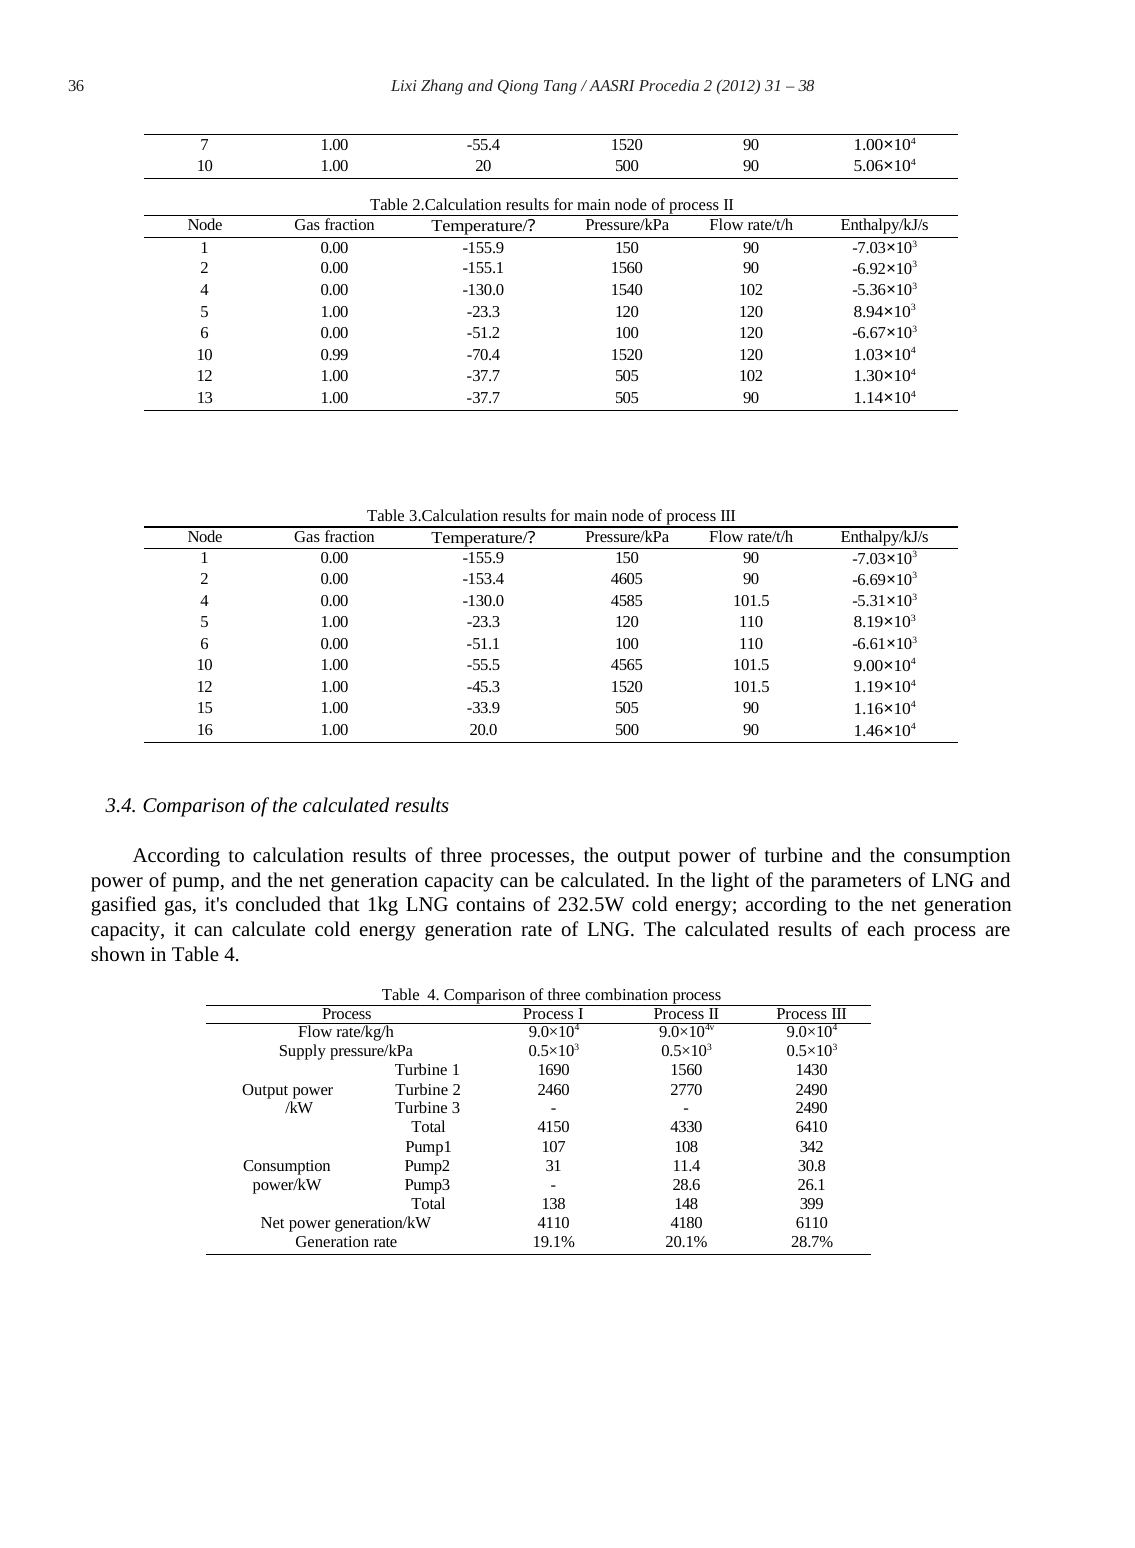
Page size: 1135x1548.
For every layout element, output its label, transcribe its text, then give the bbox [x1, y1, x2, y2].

table_header 90 [689, 135, 816, 155]
table_cell 5.06×104 [816, 155, 958, 177]
table_cell 5 [144, 612, 258, 634]
table_cell 31 [492, 1158, 619, 1177]
table_cell 100 [560, 323, 689, 344]
table_cell Pressure/kPa [560, 216, 689, 237]
table_cell Output power Turbine 2 [206, 1081, 492, 1100]
table_cell 26.1 [748, 1177, 871, 1196]
table_cell 1430 [748, 1062, 871, 1081]
table_cell 90 [689, 155, 816, 177]
table_header 1.00 [258, 135, 403, 155]
table_cell 150 [560, 549, 689, 569]
table_cell 16 [144, 720, 258, 742]
table_cell 101.5 [689, 655, 816, 677]
table_cell 1.00 [258, 301, 403, 323]
table_cell -6.67×103 [816, 323, 958, 344]
table_cell 4330 [619, 1119, 748, 1138]
table_cell 1.30×104 [816, 366, 958, 388]
table_header Process III [748, 1006, 871, 1023]
table_cell 19.1% [492, 1234, 619, 1253]
table_cell 0.00 [258, 238, 403, 258]
table_cell 20.1% [619, 1234, 748, 1253]
table_cell Table 2.Calculation results for main node of process II [144, 179, 958, 215]
table_cell 0.5×103 [748, 1042, 871, 1062]
table_cell 1.46×104 [816, 720, 958, 742]
table_cell 0.5×103 [619, 1042, 748, 1062]
table_cell 505 [560, 366, 689, 388]
table_cell -55.5 [403, 655, 560, 677]
table_cell 0.00 [258, 634, 403, 655]
table_cell 110 [689, 634, 816, 655]
table_cell -130.0 [403, 591, 560, 612]
table_cell 6410 [748, 1119, 871, 1138]
text According to calculation results of three processes, the output power of turbine and the consumption power of pump, and the net generation capacity can be calculated. In the light of the parameters of LNG and gasified gas, it's concluded that 1kg LNG contains of 232.5W cold energy; according to the net generation capacity, it can calculate cold energy generation rate of LNG. The calculated results of each process are shown in Table 4. [91, 843, 1013, 966]
table_cell 10 [144, 655, 258, 677]
table_header 7 [144, 135, 258, 155]
table_cell Generation rate [206, 1234, 492, 1253]
table_cell Gas fraction [258, 216, 403, 237]
table_cell 6110 [748, 1215, 871, 1234]
table_cell 0.00 [258, 591, 403, 612]
table_cell Enthalpy/kJ/s [816, 216, 958, 237]
table_cell 1.00 [258, 698, 403, 720]
table_cell Temperature/? [403, 216, 560, 237]
table_cell 11.4 [619, 1158, 748, 1177]
table_cell 1 [144, 238, 258, 258]
table_cell 1.03×104 [816, 345, 958, 366]
table_cell -7.03×103 [816, 549, 958, 569]
table_cell 500 [560, 155, 689, 177]
table_cell -5.31×103 [816, 591, 958, 612]
table_cell 505 [560, 388, 689, 410]
table_cell 4585 [560, 591, 689, 612]
table_cell 1520 [560, 345, 689, 366]
table_cell 102 [689, 366, 816, 388]
table_cell 0.00 [258, 549, 403, 569]
table_cell 9.0×104 [492, 1024, 619, 1042]
table_cell 90 [689, 258, 816, 280]
table_cell 1.00 [258, 155, 403, 177]
table_cell -155.9 [403, 549, 560, 569]
table_cell 90 [689, 549, 816, 569]
table_cell 12 [144, 677, 258, 698]
table_cell Turbine 1 [206, 1062, 492, 1081]
table_cell 13 [144, 388, 258, 410]
table_cell 2 [144, 258, 258, 280]
table_cell 120 [689, 323, 816, 344]
list Comparison of the calculated results [105, 792, 1036, 817]
table_cell -155.9 [403, 238, 560, 258]
table_cell -45.3 [403, 677, 560, 698]
table_cell /kW Turbine 3 [206, 1100, 492, 1119]
table_cell 6 [144, 634, 258, 655]
table_cell 110 [689, 612, 816, 634]
table_cell 505 [560, 698, 689, 720]
table_cell -51.1 [403, 634, 560, 655]
table_cell 90 [689, 238, 816, 258]
table_header 1.00×104 [816, 135, 958, 155]
table_cell 90 [689, 720, 816, 742]
table_cell 1.00 [258, 720, 403, 742]
table_cell - [619, 1100, 748, 1119]
table_cell 20.0 [403, 720, 560, 742]
table_cell 8.94×103 [816, 301, 958, 323]
table_cell -37.7 [403, 388, 560, 410]
table_cell 10 [144, 345, 258, 366]
table_cell 0.5×103 [492, 1042, 619, 1062]
table_cell 108 [619, 1139, 748, 1157]
table_cell -153.4 [403, 569, 560, 591]
table_cell -33.9 [403, 698, 560, 720]
table_cell 101.5 [689, 591, 816, 612]
table_cell 4 [144, 591, 258, 612]
text Table 4. Comparison of three combination process [91, 985, 1012, 1004]
table_cell 2 [144, 569, 258, 591]
table_cell 120 [689, 301, 816, 323]
table_cell 150 [560, 238, 689, 258]
table_header Flow rate/t/h [689, 528, 816, 548]
table_header Gas fraction [258, 528, 403, 548]
table_cell 28.7% [748, 1234, 871, 1253]
table_cell 20 [403, 155, 560, 177]
table_cell -6.92×103 [816, 258, 958, 280]
table_cell -23.3 [403, 612, 560, 634]
table_cell Net power generation/kW [206, 1215, 492, 1234]
table_cell 1.00 [258, 388, 403, 410]
table_cell 4110 [492, 1215, 619, 1234]
table_cell 28.6 [619, 1177, 748, 1196]
table_cell Pump1 [206, 1139, 492, 1157]
table_header Enthalpy/kJ/s [816, 528, 958, 548]
table_cell 102 [689, 280, 816, 301]
table_cell 0.00 [258, 569, 403, 591]
table_cell -5.36×103 [816, 280, 958, 301]
table_cell 2460 [492, 1081, 619, 1100]
table_cell - [492, 1100, 619, 1119]
table_cell 10 [144, 155, 258, 177]
table_cell Total [206, 1196, 492, 1215]
table_cell 1.19×104 [816, 677, 958, 698]
table_cell 1520 [560, 677, 689, 698]
table_cell Supply pressure/kPa [206, 1042, 492, 1062]
table_cell - [492, 1177, 619, 1196]
table_cell -23.3 [403, 301, 560, 323]
table_header Node [144, 528, 258, 548]
table_cell 4150 [492, 1119, 619, 1138]
table_cell 2490 [748, 1100, 871, 1119]
table_cell 15 [144, 698, 258, 720]
table_cell 342 [748, 1139, 871, 1157]
table_cell 90 [689, 388, 816, 410]
table_cell -37.7 [403, 366, 560, 388]
table_cell 107 [492, 1139, 619, 1157]
table_header Process [206, 1006, 492, 1023]
table_header Process I [492, 1006, 619, 1023]
table_cell Flow rate/t/h [689, 216, 816, 237]
table_cell 1540 [560, 280, 689, 301]
table_cell 1.00 [258, 655, 403, 677]
table_cell 12 [144, 366, 258, 388]
table_cell Node [144, 216, 258, 237]
table_cell Total [206, 1119, 492, 1138]
table_cell 4180 [619, 1215, 748, 1234]
table_cell 138 [492, 1196, 619, 1215]
table_cell 2770 [619, 1081, 748, 1100]
table_cell 0.99 [258, 345, 403, 366]
table_cell 1560 [619, 1062, 748, 1081]
table_cell 30.8 [748, 1158, 871, 1177]
table_cell 1.00 [258, 366, 403, 388]
table_cell -70.4 [403, 345, 560, 366]
table_cell 90 [689, 569, 816, 591]
table_cell 120 [560, 612, 689, 634]
table_cell 500 [560, 720, 689, 742]
table_cell Flow rate/kg/h [206, 1024, 492, 1042]
table_header -55.4 [403, 135, 560, 155]
table_cell 90 [689, 698, 816, 720]
table_cell 4605 [560, 569, 689, 591]
table_cell 6 [144, 323, 258, 344]
text Table 3.Calculation results for main node of process III [91, 506, 1012, 525]
table_cell 9.0×104 [748, 1024, 871, 1042]
table_header 1520 [560, 135, 689, 155]
table_cell 9.0×104v [619, 1024, 748, 1042]
table_cell 1560 [560, 258, 689, 280]
table_header Pressure/kPa [560, 528, 689, 548]
table_cell Consumption Pump2 [206, 1158, 492, 1177]
table_cell 0.00 [258, 258, 403, 280]
table_cell 1.00 [258, 612, 403, 634]
table_cell 100 [560, 634, 689, 655]
table_cell 2490 [748, 1081, 871, 1100]
table_cell 9.00×104 [816, 655, 958, 677]
table_cell 4 [144, 280, 258, 301]
table_cell -51.2 [403, 323, 560, 344]
table_header Temperature/? [403, 528, 560, 548]
table_cell 101.5 [689, 677, 816, 698]
table_cell 1.14×104 [816, 388, 958, 410]
table_cell 148 [619, 1196, 748, 1215]
table_cell -7.03×103 [816, 238, 958, 258]
table_cell 8.19×103 [816, 612, 958, 634]
table_cell 1.00 [258, 677, 403, 698]
table_cell -6.69×103 [816, 569, 958, 591]
table_cell 4565 [560, 655, 689, 677]
table_cell -130.0 [403, 280, 560, 301]
table_cell 399 [748, 1196, 871, 1215]
table_cell 0.00 [258, 323, 403, 344]
table_cell 1690 [492, 1062, 619, 1081]
table_header Process II [619, 1006, 748, 1023]
table_cell 1.16×104 [816, 698, 958, 720]
table_cell 120 [689, 345, 816, 366]
table_cell 5 [144, 301, 258, 323]
table_cell -155.1 [403, 258, 560, 280]
table_cell 120 [560, 301, 689, 323]
table_cell power/kW Pump3 [206, 1177, 492, 1196]
table_cell 1 [144, 549, 258, 569]
table_cell -6.61×103 [816, 634, 958, 655]
table_cell 0.00 [258, 280, 403, 301]
